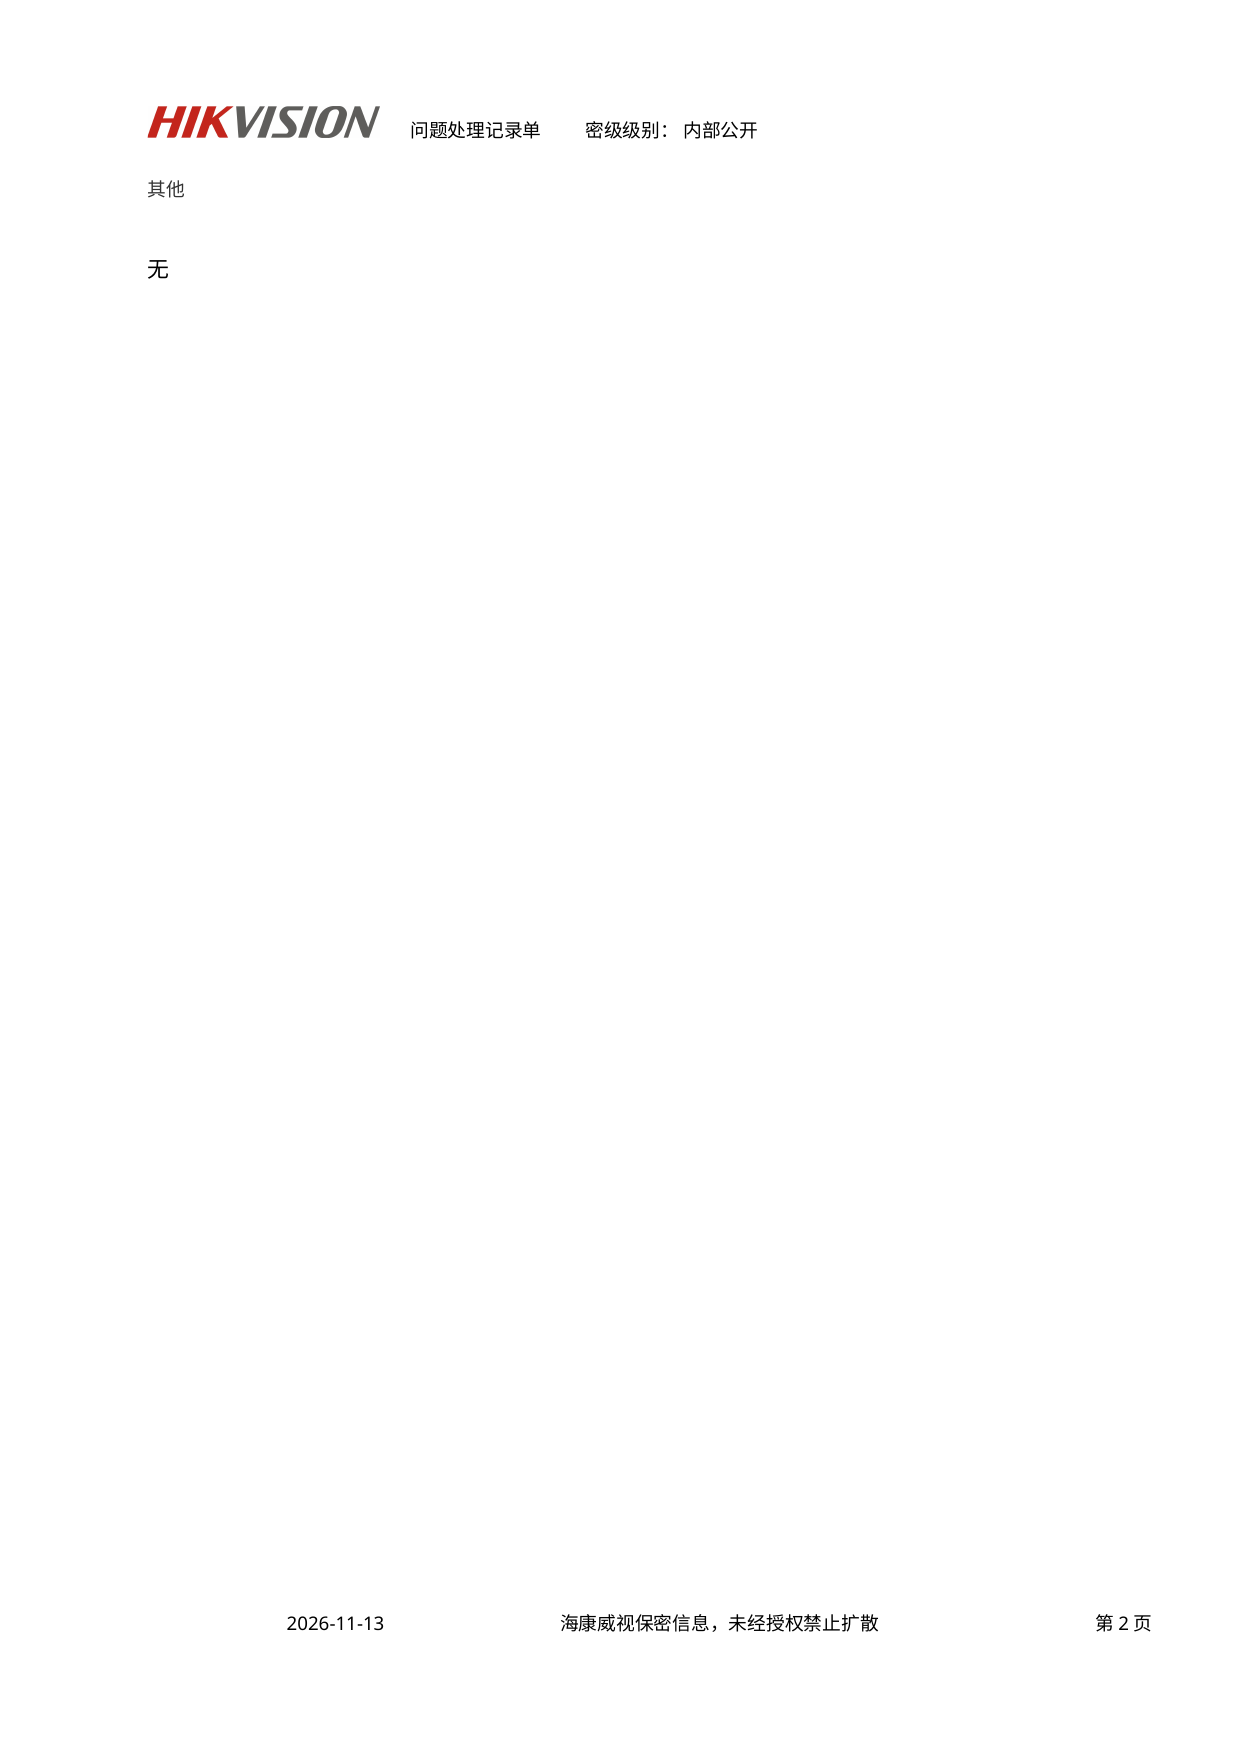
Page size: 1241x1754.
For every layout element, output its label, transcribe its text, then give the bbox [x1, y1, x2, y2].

subtitle 其他 [148, 172, 1152, 204]
text 无 [148, 251, 1152, 284]
picture [147, 106, 380, 138]
